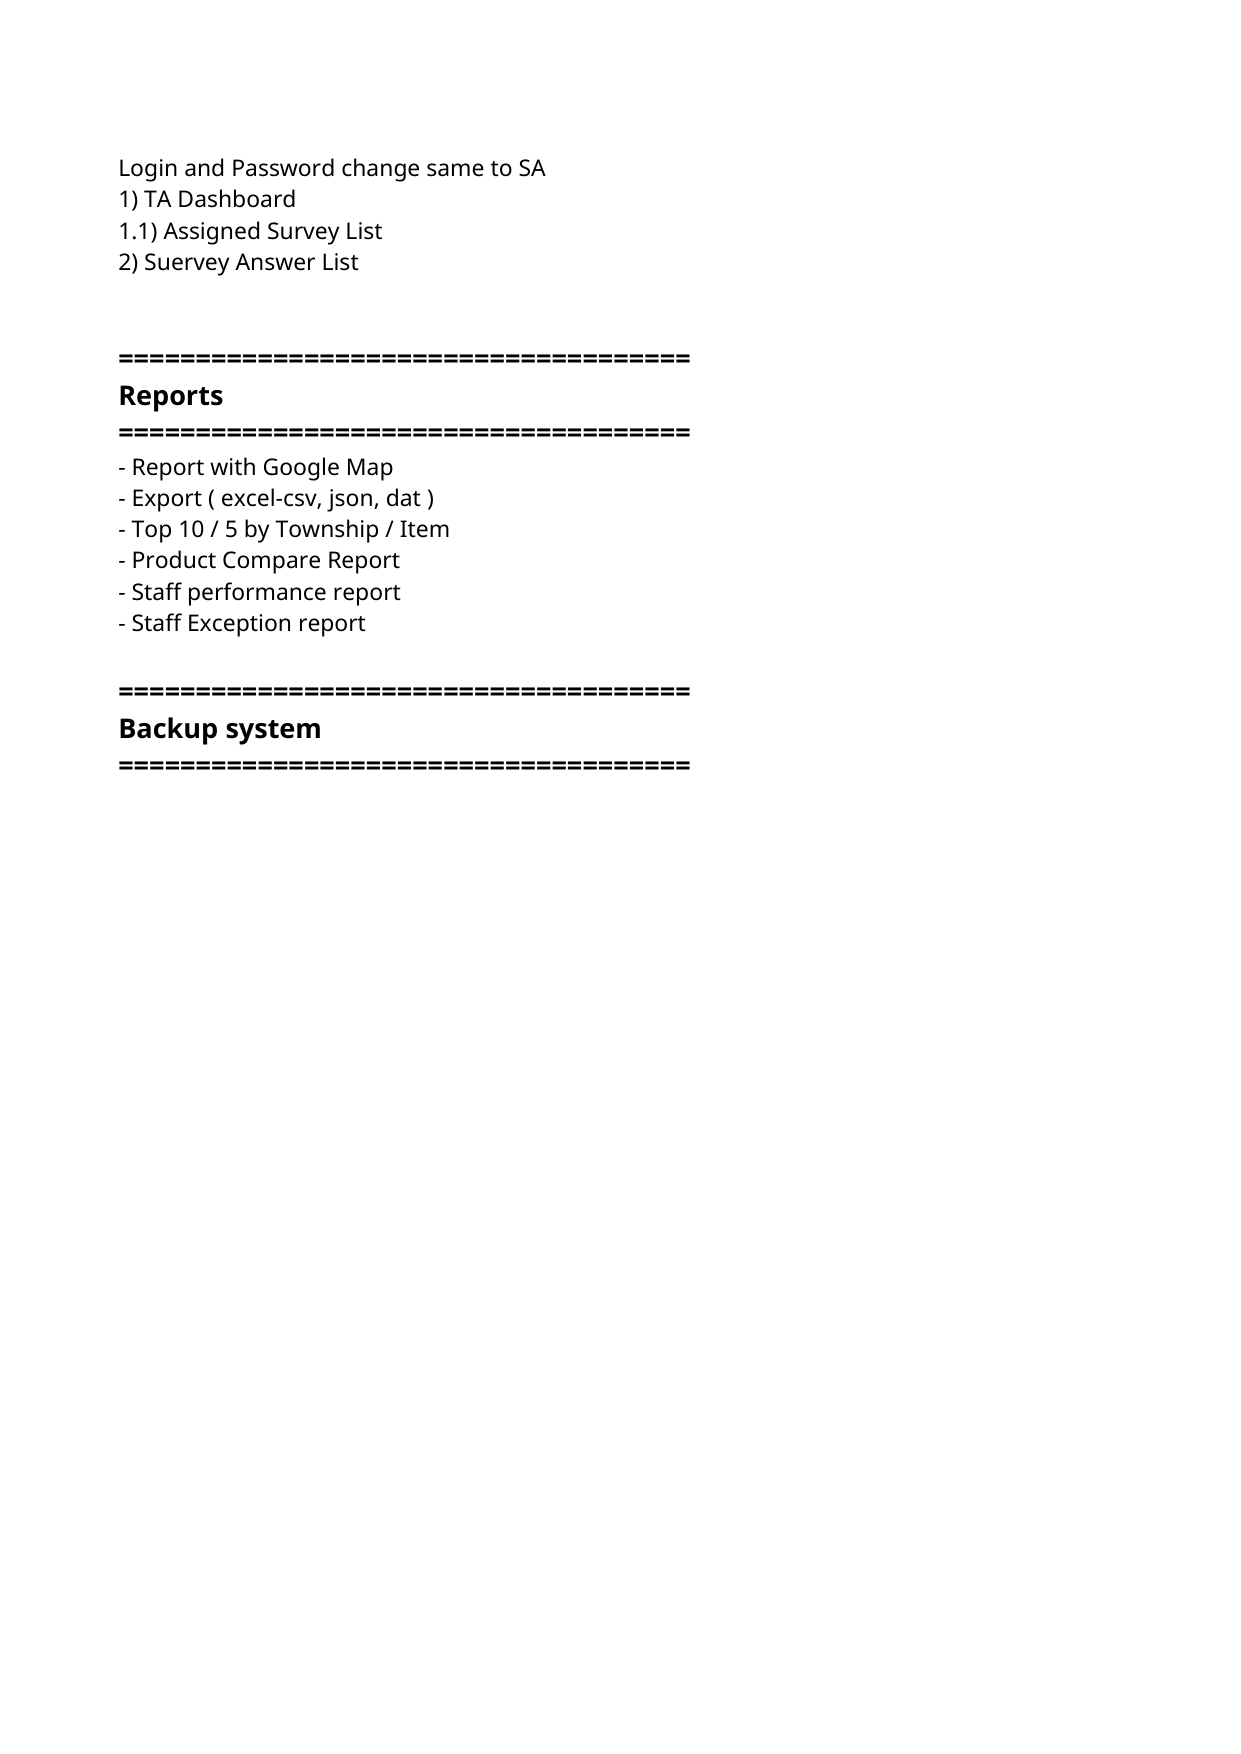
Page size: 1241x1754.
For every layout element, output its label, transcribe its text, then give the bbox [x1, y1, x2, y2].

text - Product Compare Report [118, 544, 1122, 576]
text - Export ( excel-csv, json, dat ) [118, 482, 1122, 513]
text ===================================== [118, 672, 1122, 709]
text - Report with Google Map [118, 451, 1122, 482]
text Backup system [118, 709, 1122, 746]
text ===================================== [118, 340, 1122, 377]
text 1.1) Assigned Survey List [118, 215, 1122, 246]
text - Top 10 / 5 by Township / Item [118, 513, 1122, 544]
text - Staff Exception report [118, 607, 1122, 638]
text Reports [118, 377, 1122, 414]
text - Staff performance report [118, 576, 1122, 607]
text Login and Password change same to SA [118, 152, 1122, 183]
text ===================================== [118, 414, 1122, 451]
text 2) Suervey Answer List [118, 246, 1122, 277]
text ===================================== [118, 746, 1122, 783]
text 1) TA Dashboard [118, 183, 1122, 215]
